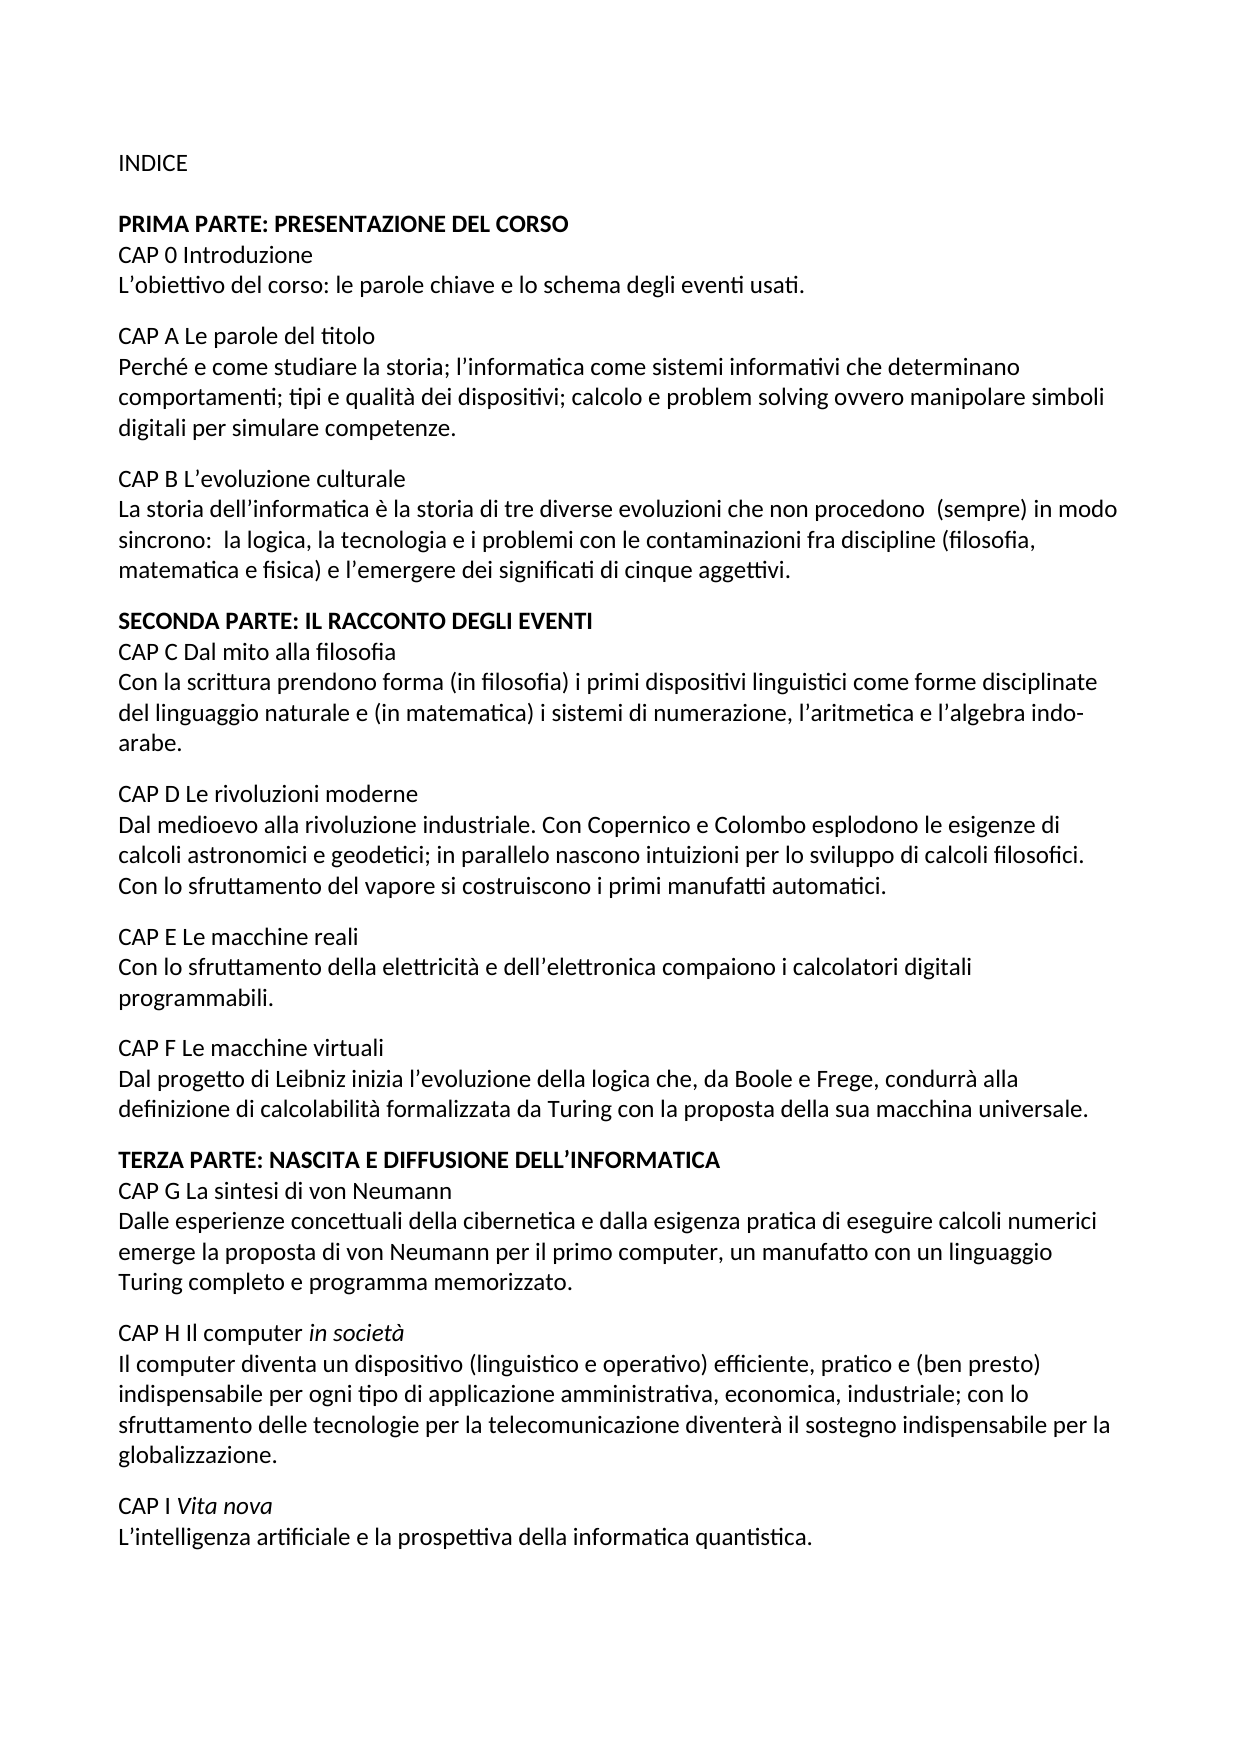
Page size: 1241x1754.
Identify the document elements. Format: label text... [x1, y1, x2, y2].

text Il computer diventa un dispositivo (linguistico e operativo) efficiente, pratico e (ben presto) indispensabile per ogni tipo di applicazione amministrativa, economica, industriale; con lo sfruttamento delle tecnologie per la telecomunicazione diventerà il sostegno indispensabile per la globalizzazione. [118, 1348, 1122, 1470]
text SECONDA PARTE: IL RACCONTO DEGLI EVENTI [118, 605, 1122, 636]
text Dal medioevo alla rivoluzione industriale. Con Copernico e Colombo esplodono le esigenze di calcoli astronomici e geodetici; in parallelo nascono intuizioni per lo sviluppo di calcoli filosofici. Con lo sfruttamento del vapore si costruiscono i primi manufatti automatici. [118, 809, 1122, 900]
text CAP A Le parole del titolo [118, 321, 1122, 351]
text CAP B L’evoluzione culturale [118, 463, 1122, 493]
text INDICE [118, 148, 1122, 178]
text PRIMA PARTE: PRESENTAZIONE DEL CORSO [118, 209, 1122, 239]
text CAP C Dal mito alla filosofia [118, 636, 1122, 666]
text CAP E Le macchine reali [118, 921, 1122, 951]
text Dalle esperienze concettuali della cibernetica e dalla esigenza pratica di eseguire calcoli numerici emerge la proposta di von Neumann per il primo computer, un manufatto con un linguaggio Turing completo e programma memorizzato. [118, 1205, 1122, 1297]
text Con la scrittura prendono forma (in filosofia) i primi dispositivi linguistici come forme disciplinate del linguaggio naturale e (in matematica) i sistemi di numerazione, l’aritmetica e l’algebra indo-arabe. [118, 666, 1122, 758]
text CAP H Il computer in società [118, 1317, 1122, 1348]
text Perché e come studiare la storia; l’informatica come sistemi informativi che determinano comportamenti; tipi e qualità dei dispositivi; calcolo e problem solving ovvero manipolare simboli digitali per simulare competenze. [118, 351, 1122, 443]
text Dal progetto di Leibniz inizia l’evoluzione della logica che, da Boole e Frege, condurrà alla definizione di calcolabilità formalizzata da Turing con la proposta della sua macchina universale. [118, 1063, 1122, 1124]
text CAP I Vita nova [118, 1490, 1122, 1521]
text La storia dell’informatica è la storia di tre diverse evoluzioni che non procedono (sempre) in modo sincrono: la logica, la tecnologia e i problemi con le contaminazioni fra discipline (filosofia, matematica e fisica) e l’emergere dei significati di cinque aggettivi. [118, 493, 1122, 585]
text Con lo sfruttamento della elettricità e dell’elettronica compaiono i calcolatori digitali programmabili. [118, 951, 1122, 1012]
text CAP 0 Introduzione [118, 239, 1122, 270]
text L’obiettivo del corso: le parole chiave e lo schema degli eventi usati. [118, 270, 1122, 300]
text CAP G La sintesi di von Neumann [118, 1175, 1122, 1205]
text L’intelligenza artificiale e la prospettiva della informatica quantistica. [118, 1521, 1122, 1551]
text CAP D Le rivoluzioni moderne [118, 778, 1122, 809]
text CAP F Le macchine virtuali [118, 1032, 1122, 1063]
text TERZA PARTE: NASCITA E DIFFUSIONE DELL’INFORMATICA [118, 1144, 1122, 1175]
